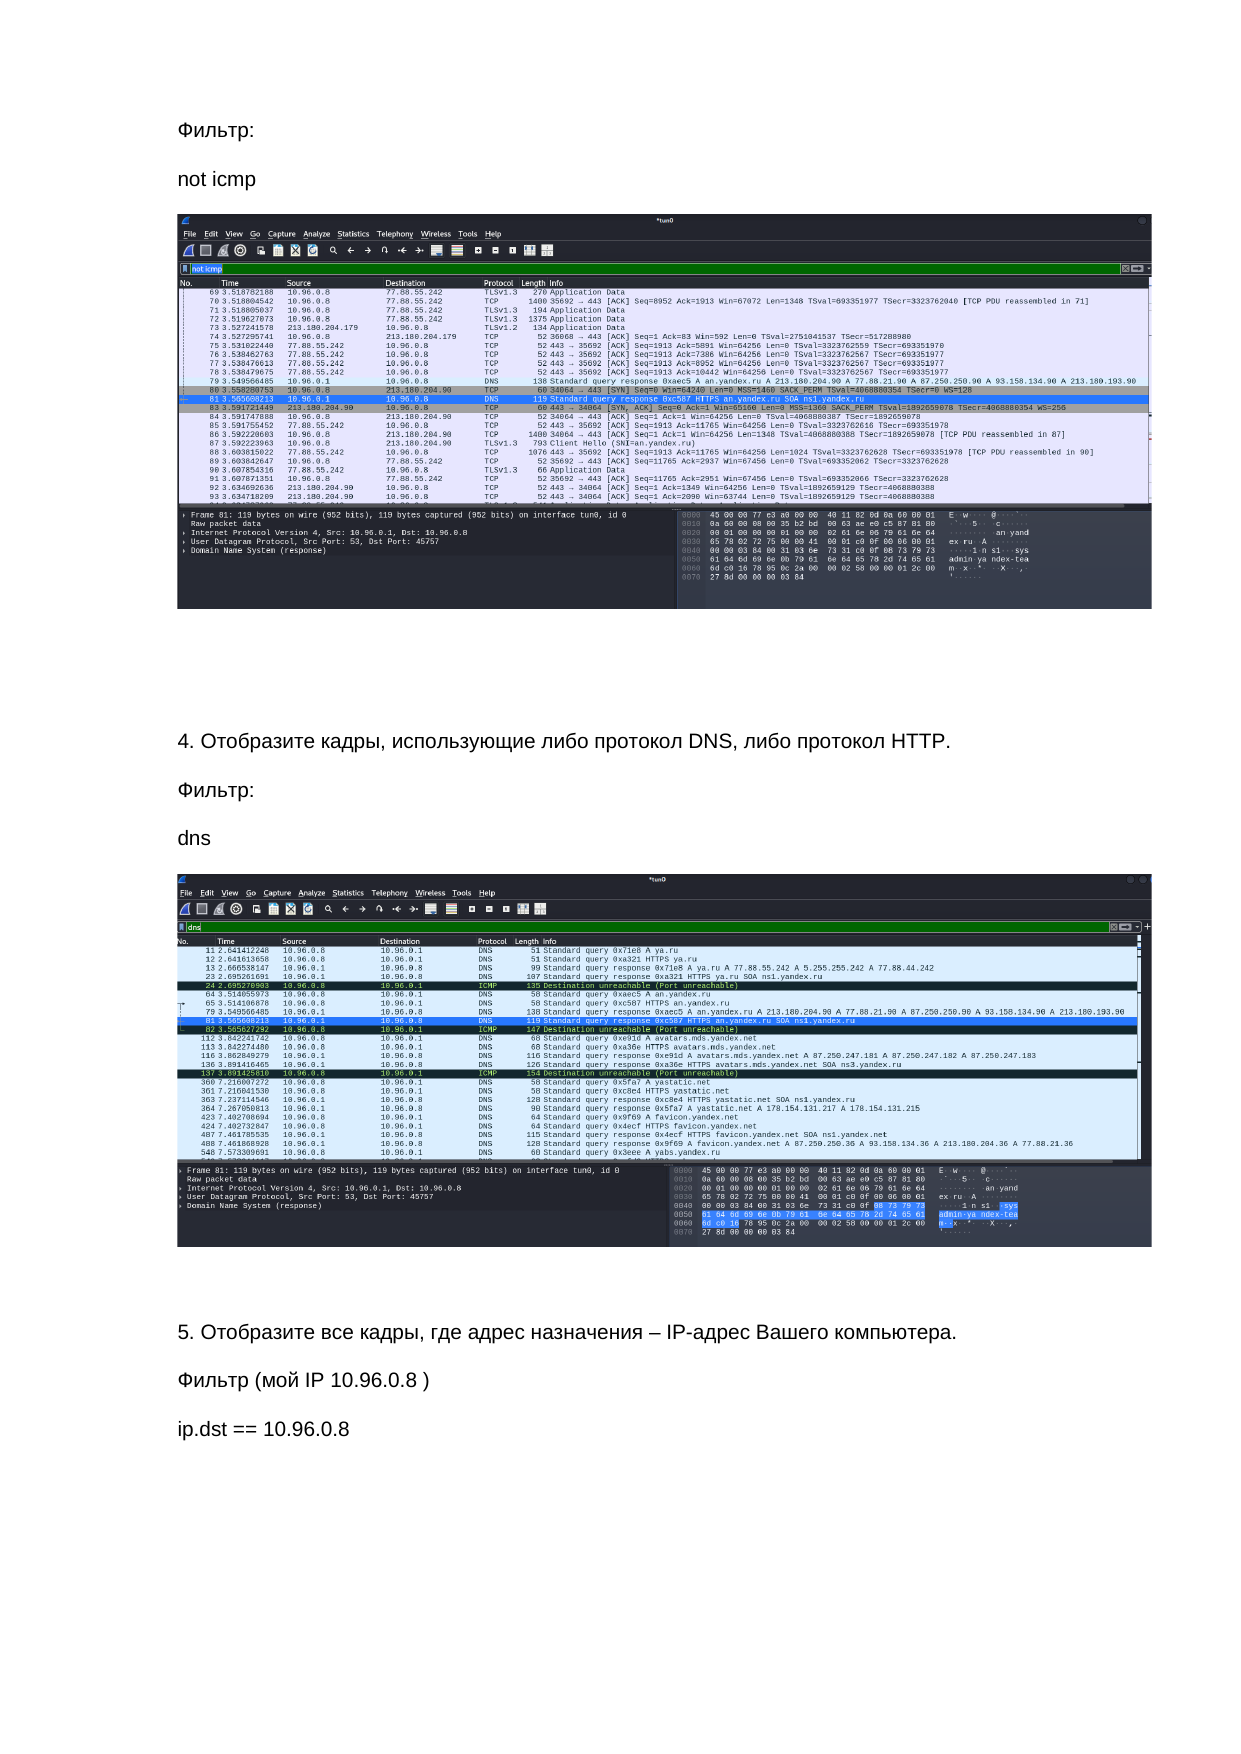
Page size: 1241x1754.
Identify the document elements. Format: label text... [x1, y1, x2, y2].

picture [177, 874, 1152, 1247]
text Фильтр (мой IP 10.96.0.8 ) [177, 1368, 1152, 1392]
picture [177, 214, 1152, 609]
text 5. Отобразите все кадры, где адрес назначения – IP-адрес Вашего компьютера. [177, 1320, 1152, 1344]
text dns [177, 826, 1152, 850]
text Фильтр: [177, 778, 1152, 802]
text ip.dst == 10.96.0.8 [177, 1416, 1152, 1440]
text not icmp [177, 166, 1152, 190]
text 4. Отобразите кадры, использующие либо протокол DNS, либо протокол HTTP. [177, 729, 1152, 753]
text Фильтр: [177, 118, 1152, 142]
